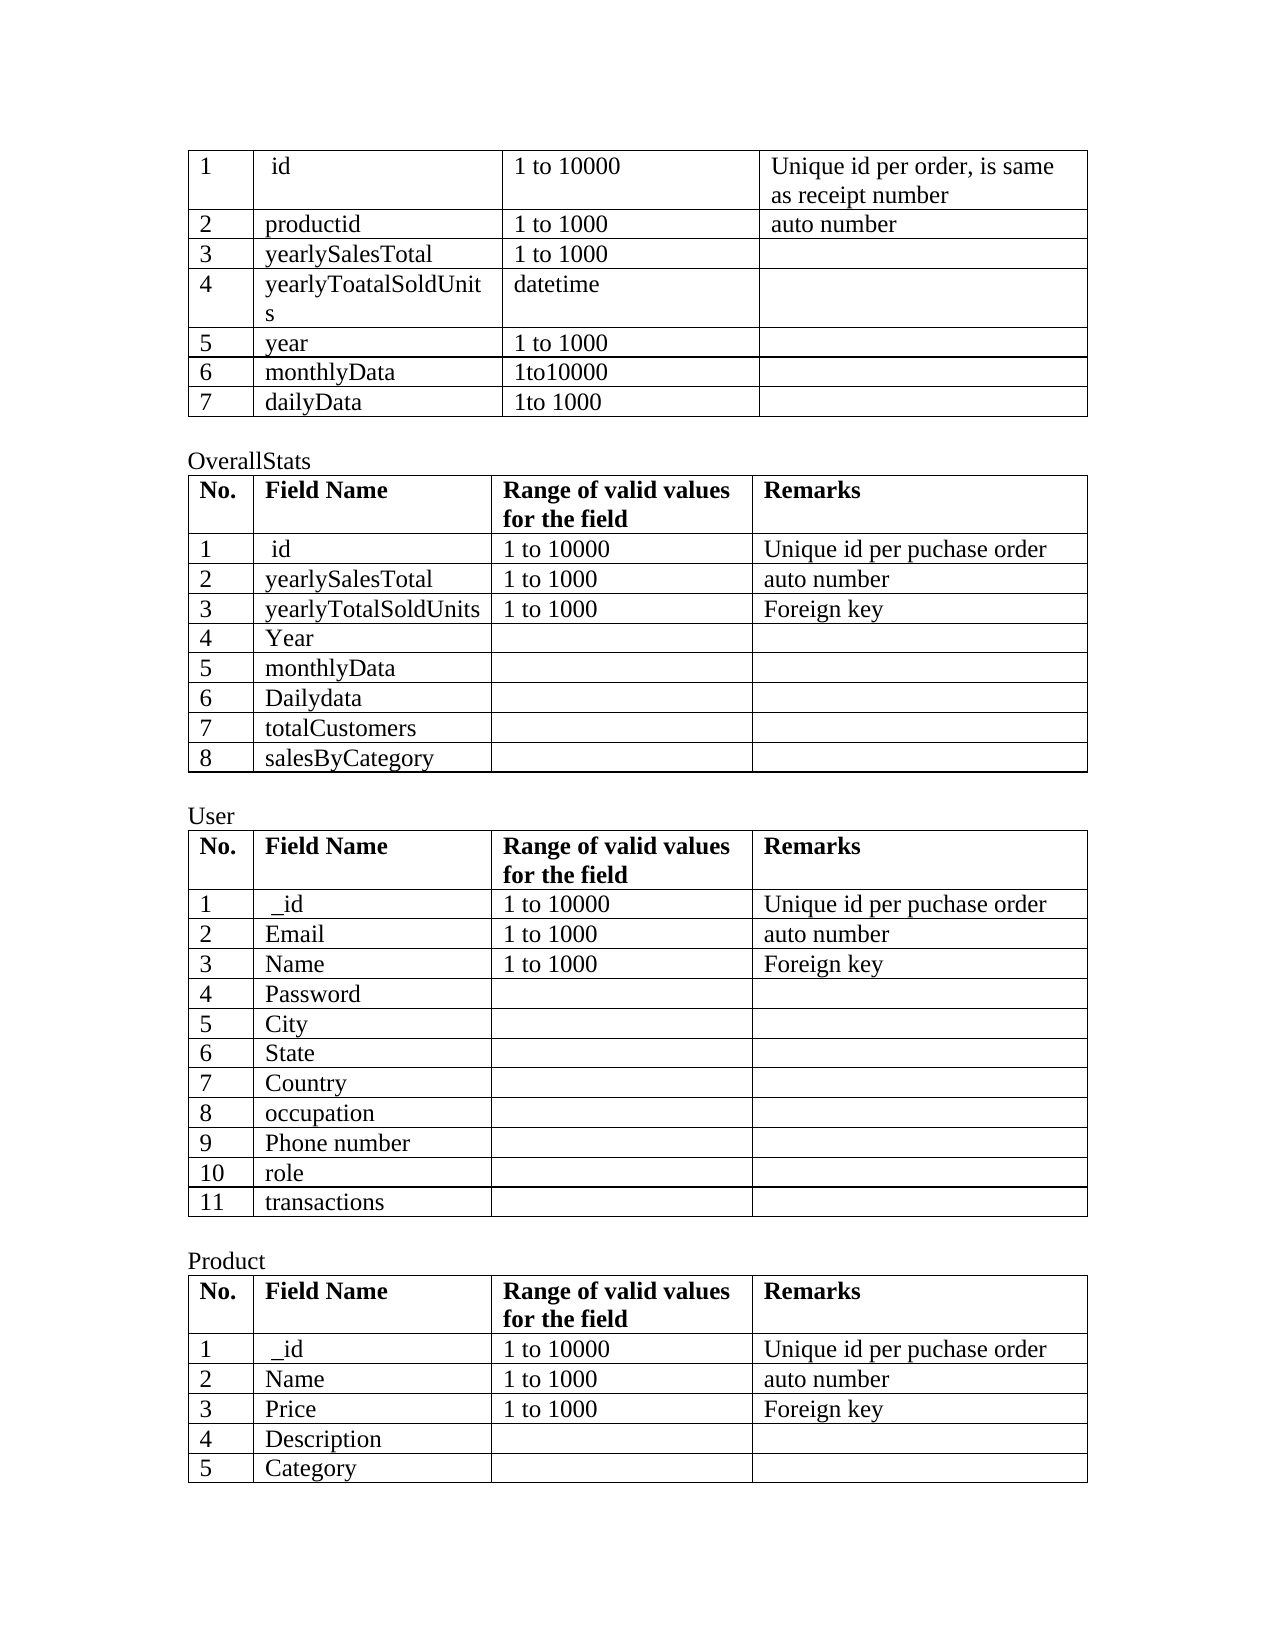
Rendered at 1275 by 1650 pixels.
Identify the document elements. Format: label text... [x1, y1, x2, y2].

table_header No. [189, 831, 253, 888]
table_cell [492, 713, 752, 742]
table_cell 3 [189, 1394, 253, 1423]
table_cell Foreign key [753, 1394, 1087, 1423]
table_cell Unique id per order, is same as receipt number [760, 151, 1087, 208]
table_cell [753, 653, 1087, 682]
table_cell occupation [254, 1098, 491, 1127]
table_cell auto number [753, 1364, 1087, 1393]
table_cell auto number [760, 210, 1087, 238]
table_header Field Name [254, 831, 491, 888]
table_cell 4 [189, 269, 253, 327]
table_cell 2 [189, 919, 253, 948]
table_cell [760, 387, 1087, 416]
table_cell 1 [189, 151, 253, 208]
table_cell Phone number [254, 1128, 491, 1157]
table_cell 5 [189, 1009, 253, 1037]
table_cell Foreign key [753, 949, 1087, 978]
table_cell yearlyTotalSoldUnits [254, 594, 491, 622]
table_cell [492, 1068, 752, 1097]
table_cell [492, 624, 752, 652]
table_cell yearlySalesTotal [254, 564, 491, 593]
table_cell year [254, 328, 502, 356]
table_cell 2 [189, 564, 253, 593]
table_cell 1 to 10000 [503, 151, 759, 208]
table_cell [492, 683, 752, 712]
table_cell [492, 1009, 752, 1037]
table_cell totalCustomers [254, 713, 491, 742]
table_cell [753, 1068, 1087, 1097]
table_cell City [254, 1009, 491, 1037]
table_cell 5 [189, 653, 253, 682]
table_cell 5 [189, 328, 253, 356]
table_cell 1 to 10000 [492, 890, 752, 918]
table_cell [753, 979, 1087, 1008]
table_cell 1to10000 [503, 358, 759, 386]
table_cell _id [254, 1334, 491, 1363]
table_cell 11 [189, 1188, 253, 1216]
table_cell 1 to 1000 [503, 239, 759, 268]
table_header Range of valid values for the field [492, 476, 752, 533]
table_cell [492, 1424, 752, 1452]
table_cell 8 [189, 743, 253, 771]
table_header Field Name [254, 476, 491, 533]
table_cell Year [254, 624, 491, 652]
table_cell [753, 1098, 1087, 1127]
table_cell [492, 1454, 752, 1482]
table_cell 5 [189, 1454, 253, 1482]
table_cell [760, 328, 1087, 356]
table_cell Unique id per puchase order [753, 1334, 1087, 1363]
table_cell Name [254, 1364, 491, 1393]
table_cell Password [254, 979, 491, 1008]
table_cell Category [254, 1454, 491, 1482]
table_cell 2 [189, 1364, 253, 1393]
text User [187, 801, 1087, 830]
table_cell [753, 1188, 1087, 1216]
table_header Range of valid values for the field [492, 1276, 752, 1333]
table_cell 1 to 10000 [492, 1334, 752, 1363]
table_header Range of valid values for the field [492, 831, 752, 888]
table_cell 1 [189, 1334, 253, 1363]
table_cell [753, 1454, 1087, 1482]
table_cell [760, 239, 1087, 268]
table_cell dailyData [254, 387, 502, 416]
table_cell 8 [189, 1098, 253, 1127]
table_header Remarks [753, 476, 1087, 533]
table_cell 1 to 10000 [492, 534, 752, 563]
table_cell productid [254, 210, 502, 238]
table_cell [492, 979, 752, 1008]
table_cell Unique id per puchase order [753, 534, 1087, 563]
table_cell auto number [753, 564, 1087, 593]
table_cell role [254, 1158, 491, 1186]
table_cell id [254, 534, 491, 563]
table_cell salesByCategory [254, 743, 491, 771]
table_cell [753, 1128, 1087, 1157]
table_cell 1 to 1000 [492, 564, 752, 593]
table_cell 1 to 1000 [492, 594, 752, 622]
table_cell [492, 1098, 752, 1127]
table_cell Dailydata [254, 683, 491, 712]
table_cell [492, 1188, 752, 1216]
table_cell 1 [189, 534, 253, 563]
table_cell [753, 624, 1087, 652]
table_cell 1 to 1000 [503, 210, 759, 238]
table_cell 3 [189, 594, 253, 622]
table_cell 1to 1000 [503, 387, 759, 416]
table_cell datetime [503, 269, 759, 327]
table_cell Email [254, 919, 491, 948]
table_cell [492, 1039, 752, 1067]
table_cell 10 [189, 1158, 253, 1186]
table_cell id [254, 151, 502, 208]
table_cell 6 [189, 1039, 253, 1067]
table_cell monthlyData [254, 358, 502, 386]
table_cell 1 to 1000 [503, 328, 759, 356]
table_header Field Name [254, 1276, 491, 1333]
table_cell Foreign key [753, 594, 1087, 622]
table_cell 1 to 1000 [492, 919, 752, 948]
table_cell 1 [189, 890, 253, 918]
table_cell transactions [254, 1188, 491, 1216]
table_cell 4 [189, 979, 253, 1008]
table_cell [753, 1039, 1087, 1067]
table_cell [492, 743, 752, 771]
table_cell 4 [189, 624, 253, 652]
table_cell State [254, 1039, 491, 1067]
table_cell 7 [189, 713, 253, 742]
table_cell [753, 1009, 1087, 1037]
table_cell [753, 743, 1087, 771]
table_header Remarks [753, 1276, 1087, 1333]
table_cell yearlyToatalSoldUnits [254, 269, 502, 327]
table_cell 7 [189, 1068, 253, 1097]
table_cell _id [254, 890, 491, 918]
table_cell Description [254, 1424, 491, 1452]
table_cell monthlyData [254, 653, 491, 682]
table_cell 1 to 1000 [492, 949, 752, 978]
table_cell [492, 653, 752, 682]
table_cell auto number [753, 919, 1087, 948]
table_cell 1 to 1000 [492, 1364, 752, 1393]
table_cell [753, 1158, 1087, 1186]
table_cell 3 [189, 239, 253, 268]
table_cell [760, 358, 1087, 386]
table_cell yearlySalesTotal [254, 239, 502, 268]
table_cell 7 [189, 387, 253, 416]
table_cell [492, 1158, 752, 1186]
text Product [187, 1246, 1087, 1275]
table_cell Country [254, 1068, 491, 1097]
table_cell Unique id per puchase order [753, 890, 1087, 918]
table_header No. [189, 1276, 253, 1333]
table_cell 6 [189, 358, 253, 386]
text OverallStats [187, 446, 1087, 474]
table_cell [753, 683, 1087, 712]
table_cell 6 [189, 683, 253, 712]
table_header No. [189, 476, 253, 533]
table_cell 3 [189, 949, 253, 978]
table_cell [760, 269, 1087, 327]
table_cell [753, 713, 1087, 742]
table_header Remarks [753, 831, 1087, 888]
table_cell [753, 1424, 1087, 1452]
table_cell Name [254, 949, 491, 978]
table_cell 4 [189, 1424, 253, 1452]
table_cell 1 to 1000 [492, 1394, 752, 1423]
table_cell Price [254, 1394, 491, 1423]
table_cell 2 [189, 210, 253, 238]
table_cell [492, 1128, 752, 1157]
table_cell 9 [189, 1128, 253, 1157]
